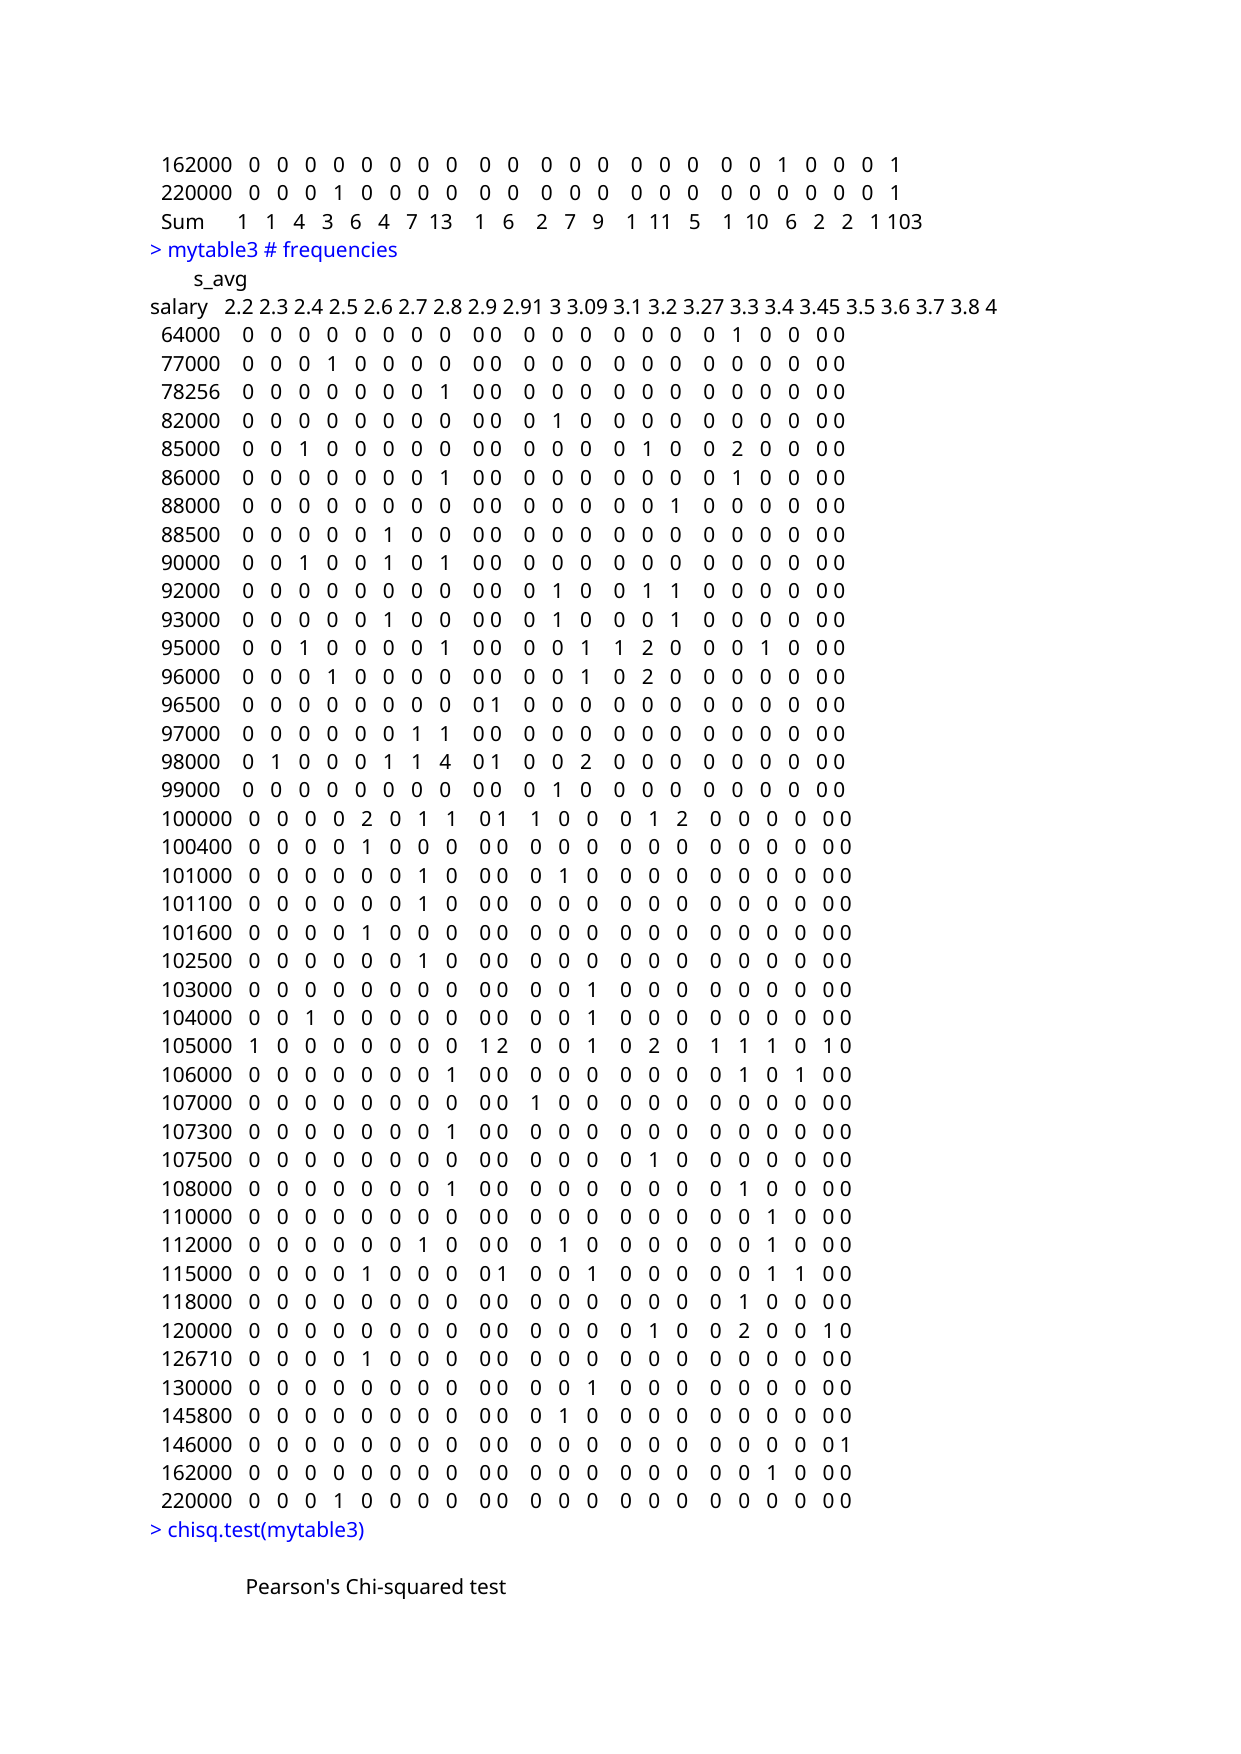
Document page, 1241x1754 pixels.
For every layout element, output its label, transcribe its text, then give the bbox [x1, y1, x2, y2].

text 130000 0 0 0 0 0 0 0 0 0 0 0 0 1 0 0 0 0 0 0 0 0 0 [150, 1373, 1090, 1401]
text > mytable3 # frequencies [150, 235, 1090, 264]
text 115000 0 0 0 0 1 0 0 0 0 1 0 0 1 0 0 0 0 0 1 1 0 0 [150, 1259, 1090, 1287]
text 97000 0 0 0 0 0 0 1 1 0 0 0 0 0 0 0 0 0 0 0 0 0 0 [150, 719, 1090, 747]
text 101100 0 0 0 0 0 0 1 0 0 0 0 0 0 0 0 0 0 0 0 0 0 0 [150, 889, 1090, 918]
text 90000 0 0 1 0 0 1 0 1 0 0 0 0 0 0 0 0 0 0 0 0 0 0 [150, 548, 1090, 577]
text 88000 0 0 0 0 0 0 0 0 0 0 0 0 0 0 0 1 0 0 0 0 0 0 [150, 491, 1090, 520]
text 103000 0 0 0 0 0 0 0 0 0 0 0 0 1 0 0 0 0 0 0 0 0 0 [150, 975, 1090, 1003]
text s_avg [150, 264, 1090, 292]
text 220000 0 0 0 1 0 0 0 0 0 0 0 0 0 0 0 0 0 0 0 0 0 0 1 [150, 178, 1090, 207]
text 96500 0 0 0 0 0 0 0 0 0 1 0 0 0 0 0 0 0 0 0 0 0 0 [150, 690, 1090, 719]
text 106000 0 0 0 0 0 0 0 1 0 0 0 0 0 0 0 0 0 1 0 1 0 0 [150, 1060, 1090, 1088]
text 120000 0 0 0 0 0 0 0 0 0 0 0 0 0 0 1 0 0 2 0 0 1 0 [150, 1316, 1090, 1344]
text 86000 0 0 0 0 0 0 0 1 0 0 0 0 0 0 0 0 0 1 0 0 0 0 [150, 463, 1090, 491]
text Sum 1 1 4 3 6 4 7 13 1 6 2 7 9 1 11 5 1 10 6 2 2 1 103 [150, 207, 1090, 235]
text 100000 0 0 0 0 2 0 1 1 0 1 1 0 0 0 1 2 0 0 0 0 0 0 [150, 804, 1090, 832]
text 100400 0 0 0 0 1 0 0 0 0 0 0 0 0 0 0 0 0 0 0 0 0 0 [150, 832, 1090, 861]
text salary 2.2 2.3 2.4 2.5 2.6 2.7 2.8 2.9 2.91 3 3.09 3.1 3.2 3.27 3.3 3.4 3.45 3.5 3.6 3.7 3.8 4 [150, 292, 1090, 321]
text 93000 0 0 0 0 0 1 0 0 0 0 0 1 0 0 0 1 0 0 0 0 0 0 [150, 605, 1090, 633]
text 102500 0 0 0 0 0 0 1 0 0 0 0 0 0 0 0 0 0 0 0 0 0 0 [150, 946, 1090, 975]
text 110000 0 0 0 0 0 0 0 0 0 0 0 0 0 0 0 0 0 0 1 0 0 0 [150, 1202, 1090, 1231]
text 105000 1 0 0 0 0 0 0 0 1 2 0 0 1 0 2 0 1 1 1 0 1 0 [150, 1032, 1090, 1060]
text 99000 0 0 0 0 0 0 0 0 0 0 0 1 0 0 0 0 0 0 0 0 0 0 [150, 776, 1090, 804]
text 104000 0 0 1 0 0 0 0 0 0 0 0 0 1 0 0 0 0 0 0 0 0 0 [150, 1003, 1090, 1032]
text 118000 0 0 0 0 0 0 0 0 0 0 0 0 0 0 0 0 0 1 0 0 0 0 [150, 1287, 1090, 1316]
text 88500 0 0 0 0 0 1 0 0 0 0 0 0 0 0 0 0 0 0 0 0 0 0 [150, 520, 1090, 548]
text 126710 0 0 0 0 1 0 0 0 0 0 0 0 0 0 0 0 0 0 0 0 0 0 [150, 1344, 1090, 1373]
text 95000 0 0 1 0 0 0 0 1 0 0 0 0 1 1 2 0 0 0 1 0 0 0 [150, 633, 1090, 662]
text 92000 0 0 0 0 0 0 0 0 0 0 0 1 0 0 1 1 0 0 0 0 0 0 [150, 577, 1090, 605]
text 107000 0 0 0 0 0 0 0 0 0 0 1 0 0 0 0 0 0 0 0 0 0 0 [150, 1088, 1090, 1117]
text 77000 0 0 0 1 0 0 0 0 0 0 0 0 0 0 0 0 0 0 0 0 0 0 [150, 349, 1090, 377]
text 145800 0 0 0 0 0 0 0 0 0 0 0 1 0 0 0 0 0 0 0 0 0 0 [150, 1401, 1090, 1430]
text 78256 0 0 0 0 0 0 0 1 0 0 0 0 0 0 0 0 0 0 0 0 0 0 [150, 377, 1090, 406]
text 162000 0 0 0 0 0 0 0 0 0 0 0 0 0 0 0 0 0 0 1 0 0 0 [150, 1458, 1090, 1487]
text > chisq.test(mytable3) [150, 1515, 1090, 1543]
text 82000 0 0 0 0 0 0 0 0 0 0 0 1 0 0 0 0 0 0 0 0 0 0 [150, 406, 1090, 434]
text 162000 0 0 0 0 0 0 0 0 0 0 0 0 0 0 0 0 0 0 1 0 0 0 1 [150, 150, 1090, 178]
text 64000 0 0 0 0 0 0 0 0 0 0 0 0 0 0 0 0 0 1 0 0 0 0 [150, 321, 1090, 349]
text 101600 0 0 0 0 1 0 0 0 0 0 0 0 0 0 0 0 0 0 0 0 0 0 [150, 918, 1090, 946]
text 98000 0 1 0 0 0 1 1 4 0 1 0 0 2 0 0 0 0 0 0 0 0 0 [150, 747, 1090, 776]
text Pearson's Chi-squared test [150, 1572, 1090, 1600]
text 112000 0 0 0 0 0 0 1 0 0 0 0 1 0 0 0 0 0 0 1 0 0 0 [150, 1231, 1090, 1259]
text 108000 0 0 0 0 0 0 0 1 0 0 0 0 0 0 0 0 0 1 0 0 0 0 [150, 1174, 1090, 1202]
text 107500 0 0 0 0 0 0 0 0 0 0 0 0 0 0 1 0 0 0 0 0 0 0 [150, 1145, 1090, 1174]
text 146000 0 0 0 0 0 0 0 0 0 0 0 0 0 0 0 0 0 0 0 0 0 1 [150, 1430, 1090, 1458]
text 96000 0 0 0 1 0 0 0 0 0 0 0 0 1 0 2 0 0 0 0 0 0 0 [150, 662, 1090, 690]
text 85000 0 0 1 0 0 0 0 0 0 0 0 0 0 0 1 0 0 2 0 0 0 0 [150, 434, 1090, 463]
text 220000 0 0 0 1 0 0 0 0 0 0 0 0 0 0 0 0 0 0 0 0 0 0 [150, 1487, 1090, 1515]
text 107300 0 0 0 0 0 0 0 1 0 0 0 0 0 0 0 0 0 0 0 0 0 0 [150, 1117, 1090, 1145]
text 101000 0 0 0 0 0 0 1 0 0 0 0 1 0 0 0 0 0 0 0 0 0 0 [150, 861, 1090, 889]
